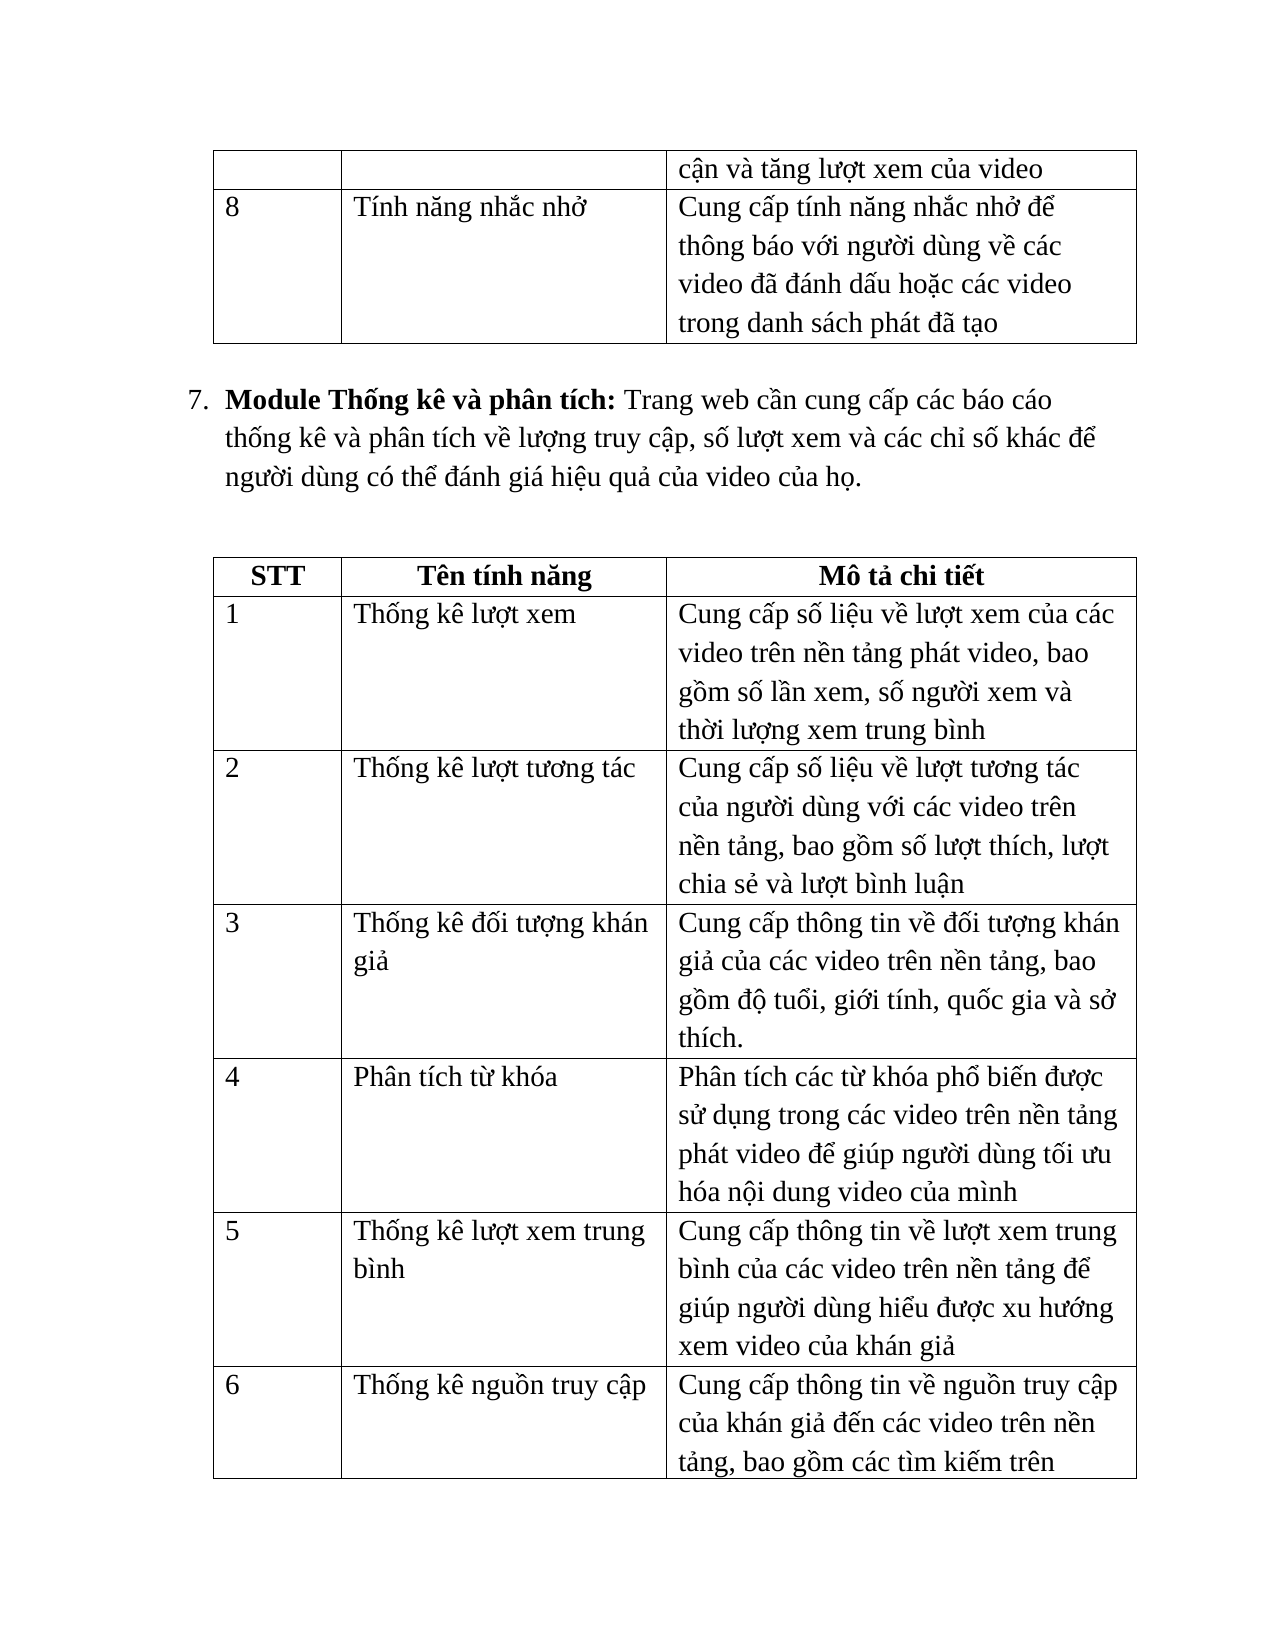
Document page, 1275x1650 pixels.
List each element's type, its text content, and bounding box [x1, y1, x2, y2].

table_cell Cung cấp tính năng nhắc nhở để thông báo với người dùng về các video đã đánh dấu hoặc các video trong danh sách phát đã tạo [667, 190, 1136, 342]
list Module Thống kê và phân tích: Trang web cần cung cấp các báo cáo thống kê và phân tích về lượng truy cập, số lượt xem và các chỉ số khác để người dùng có thể đánh giá hiệu quả của video của họ. [187, 382, 1125, 493]
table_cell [342, 151, 666, 188]
table_cell 8 [214, 190, 341, 342]
table_cell Cung cấp thông tin về đối tượng khán giả của các video trên nền tảng, bao gồm độ tuổi, giới tính, quốc gia và sở thích. [667, 905, 1136, 1058]
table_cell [342, 1367, 666, 1477]
table_header STT [214, 558, 341, 596]
table_cell 2 [214, 751, 341, 904]
table_cell Cung cấp số liệu về lượt tương tác của người dùng với các video trên nền tảng, bao gồm số lượt thích, lượt chia sẻ và lượt bình luận [667, 751, 1136, 904]
table_cell Tính năng nhắc nhở [342, 190, 666, 342]
table_cell Phân tích các từ khóa phổ biến được sử dụng trong các video trên nền tảng phát video để giúp người dùng tối ưu hóa nội dung video của mình [667, 1059, 1136, 1212]
table_header Tên tính năng [342, 558, 666, 596]
table_cell 4 [214, 1059, 341, 1212]
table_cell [667, 1367, 1136, 1477]
table_cell Cung cấp số liệu về lượt xem của các video trên nền tảng phát video, bao gồm số lần xem, số người xem và thời lượng xem trung bình [667, 597, 1136, 749]
table_cell Thống kê lượt xem [342, 597, 666, 749]
table_cell 1 [214, 597, 341, 749]
table_cell Thống kê đối tượng khán giả [342, 905, 666, 1058]
table_cell 3 [214, 905, 341, 1058]
table_cell Cung cấp thông tin về lượt xem trung bình của các video trên nền tảng để giúp người dùng hiểu được xu hướng xem video của khán giả [667, 1213, 1136, 1366]
table_header Mô tả chi tiết [667, 558, 1136, 596]
table_cell Phân tích từ khóa [342, 1059, 666, 1212]
table_cell 5 [214, 1213, 341, 1366]
table_cell 6 [214, 1367, 341, 1477]
table_cell Thống kê lượt tương tác [342, 751, 666, 904]
table_cell 7 [214, 151, 341, 188]
table_cell Thống kê lượt xem trung bình [342, 1213, 666, 1366]
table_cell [667, 151, 1136, 188]
